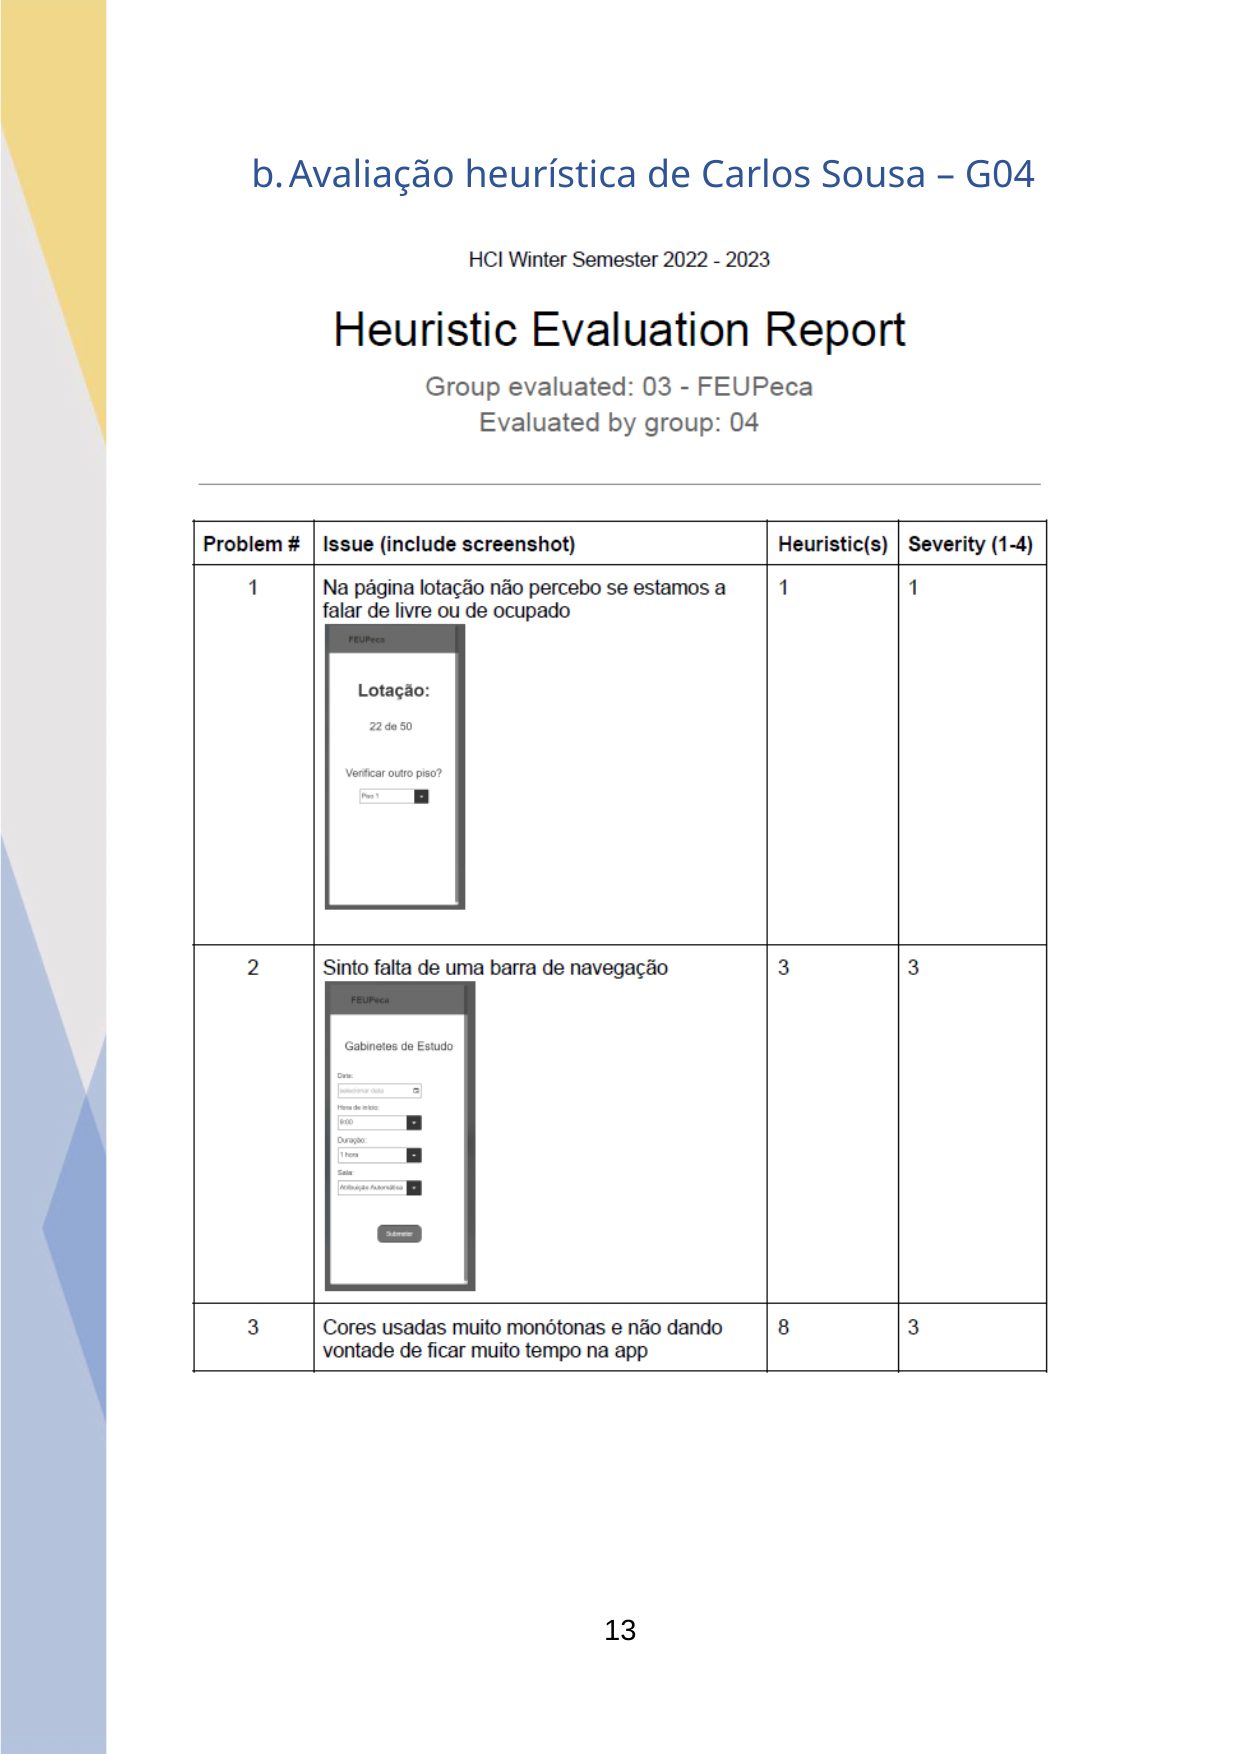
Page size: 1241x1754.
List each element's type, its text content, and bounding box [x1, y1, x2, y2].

subtitle Avaliação heurística de Carlos Sousa – G04 [251, 148, 1063, 199]
picture [1, 0, 107, 1754]
picture [177, 244, 1063, 1378]
